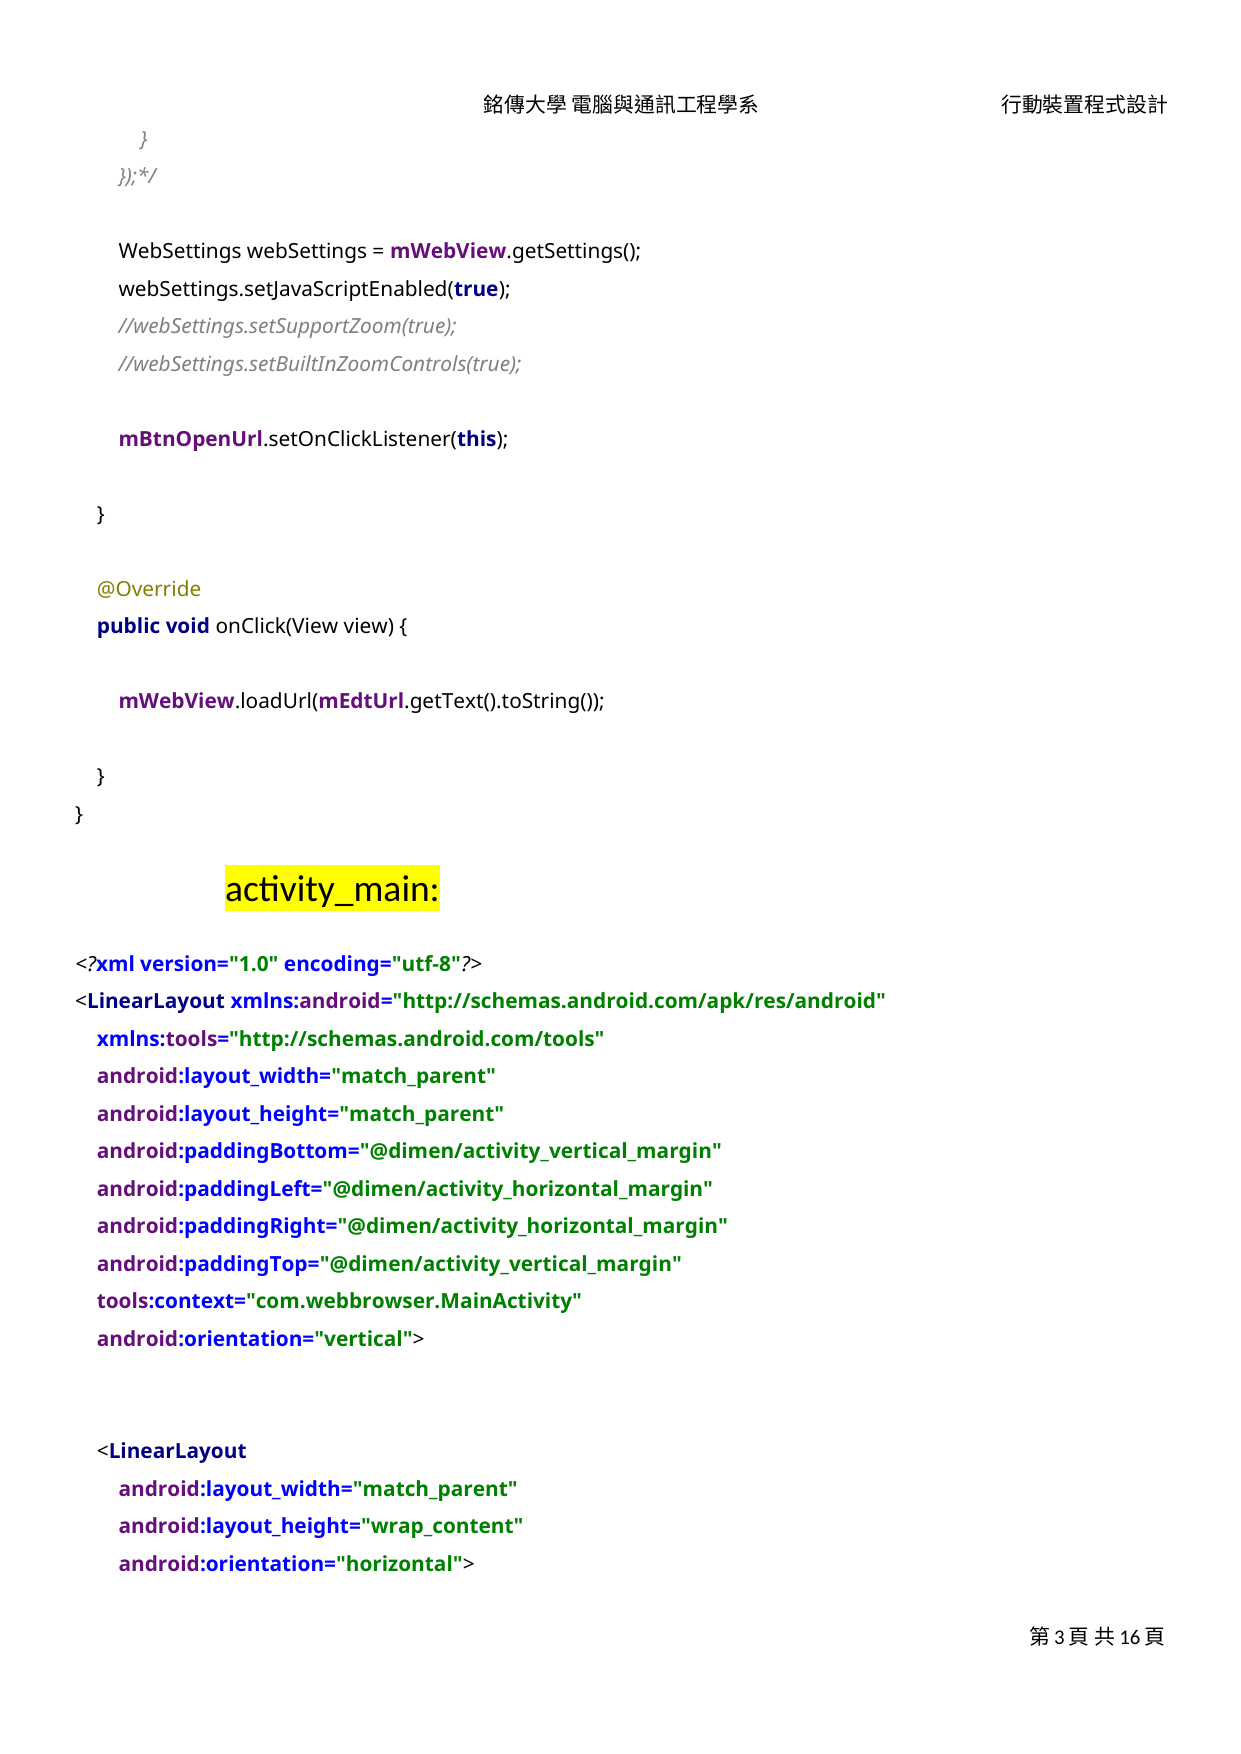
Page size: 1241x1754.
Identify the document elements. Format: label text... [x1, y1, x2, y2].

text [75, 944, 1165, 1582]
text activity_main: [225, 851, 1165, 926]
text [75, 119, 1165, 832]
